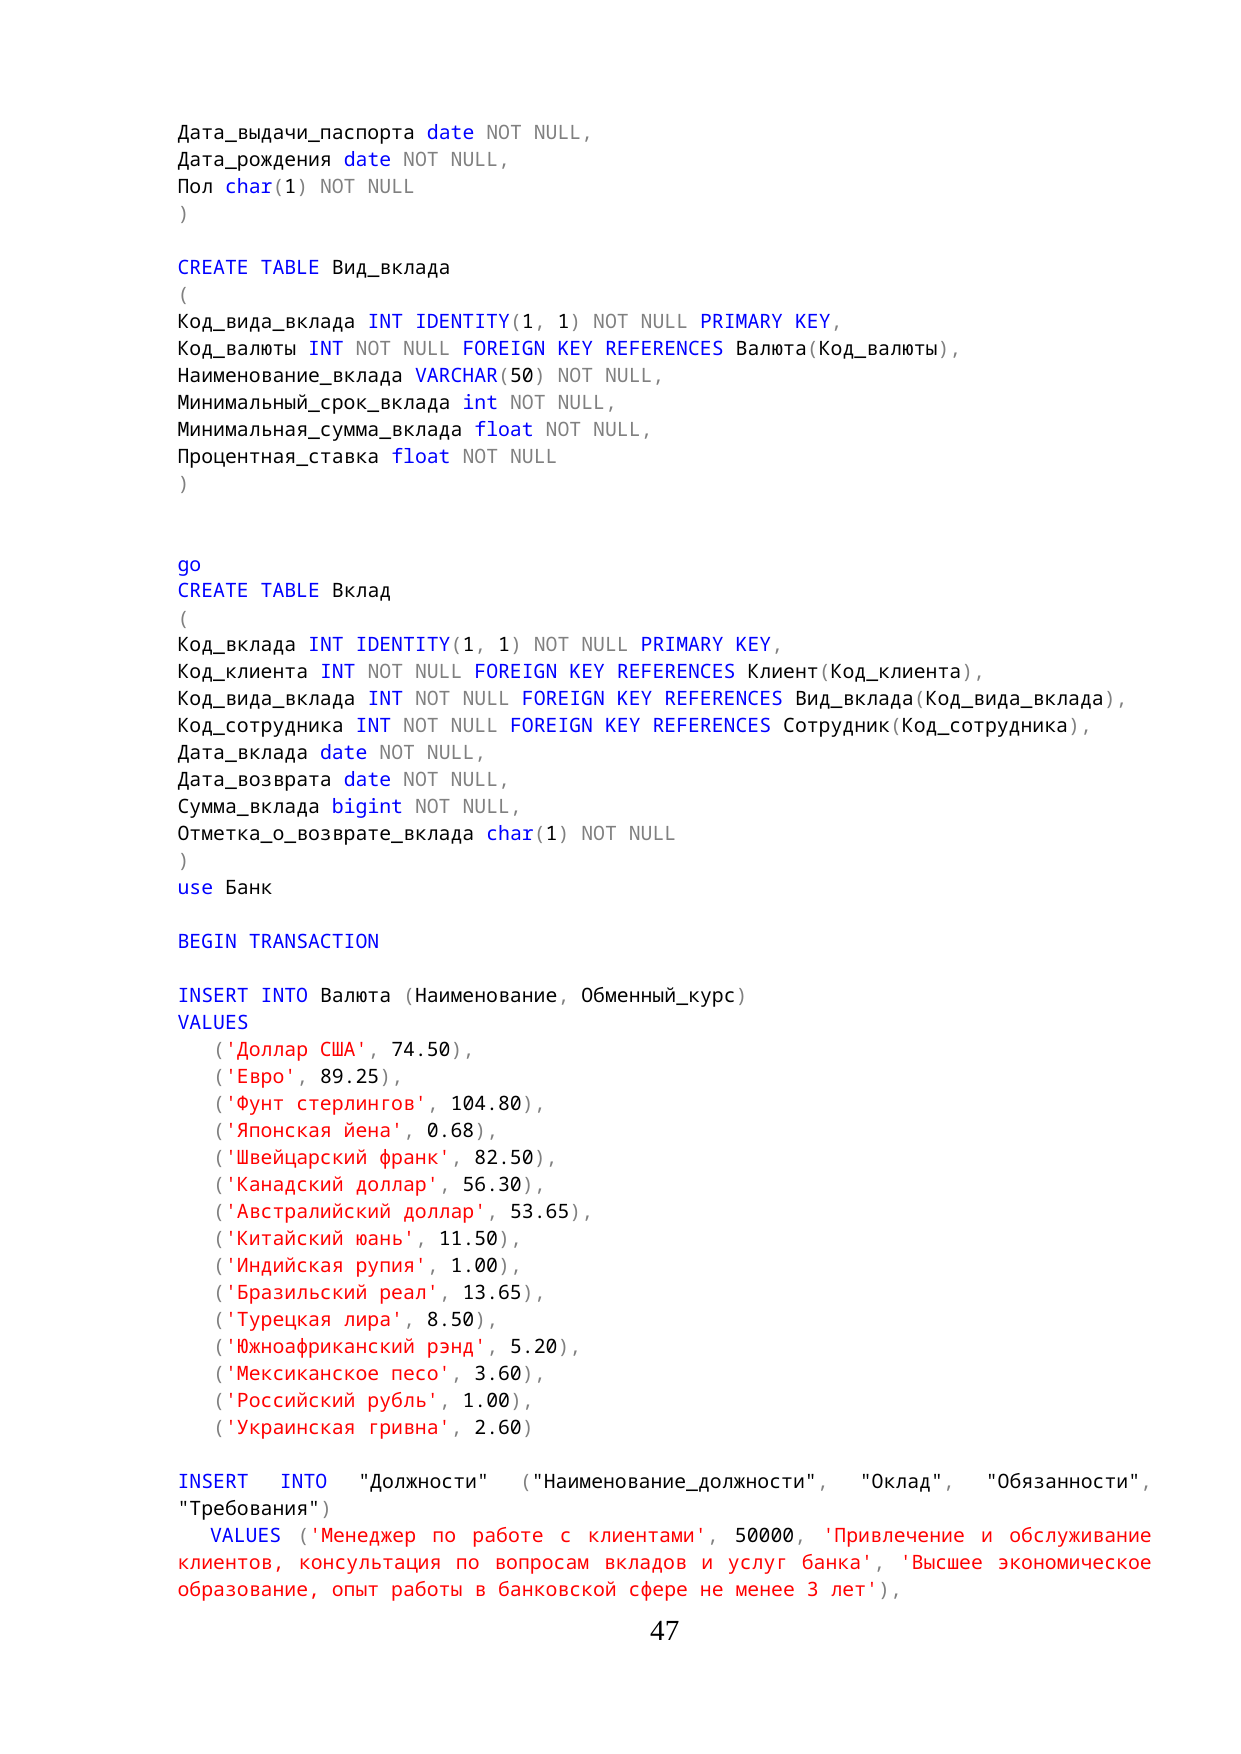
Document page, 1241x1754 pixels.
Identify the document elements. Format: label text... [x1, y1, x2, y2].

text ('Фунт стерлингов', 104.80), [177, 1089, 1152, 1116]
text ( [177, 280, 1152, 307]
text Дата_возврата date NOT NULL, [177, 766, 1152, 793]
text ('Канадский доллар', 56.30), [177, 1170, 1152, 1197]
text Код_вклада INT IDENTITY(1, 1) NOT NULL PRIMARY KEY, [177, 631, 1152, 658]
text ('Японская йена', 0.68), [177, 1116, 1152, 1143]
text go [177, 550, 1152, 577]
text ('Австралийский доллар', 53.65), [177, 1197, 1152, 1224]
text CREATE TABLE Вид_вклада [177, 253, 1152, 280]
text Дата_рождения date NOT NULL, [177, 145, 1152, 172]
text ('Бразильский реал', 13.65), [177, 1278, 1152, 1305]
text Пол char(1) NOT NULL [177, 172, 1152, 199]
text ('Евро', 89.25), [177, 1062, 1152, 1089]
text Сумма_вклада bigint NOT NULL, [177, 793, 1152, 819]
text Код_вида_вклада INT NOT NULL FOREIGN KEY REFERENCES Вид_вклада(Код_вида_вклада), [177, 685, 1152, 712]
text ('Швейцарский франк', 82.50), [177, 1143, 1152, 1170]
text Процентная_ставка float NOT NULL [177, 442, 1152, 469]
text Наименование_вклада VARCHAR(50) NOT NULL, [177, 361, 1152, 388]
text CREATE TABLE Вклад [177, 577, 1152, 604]
text Код_сотрудника INT NOT NULL FOREIGN KEY REFERENCES Сотрудник(Код_сотрудника), [177, 712, 1152, 739]
text use Банк [177, 873, 1152, 901]
text ('Китайский юань', 11.50), [177, 1224, 1152, 1251]
text INSERT INTO "Должности" ("Наименование_должности", "Оклад", "Обязанности", "Требования") [177, 1467, 1152, 1521]
text ) [177, 199, 1152, 226]
text Код_валюты INT NOT NULL FOREIGN KEY REFERENCES Валюта(Код_валюты), [177, 334, 1152, 361]
text ('Индийская рупия', 1.00), [177, 1251, 1152, 1278]
text INSERT INTO Валюта (Наименование, Обменный_курс) [177, 981, 1152, 1008]
text Код_клиента INT NOT NULL FOREIGN KEY REFERENCES Клиент(Код_клиента), [177, 658, 1152, 685]
text ('Российский рубль', 1.00), [177, 1386, 1152, 1413]
text VALUES ('Менеджер по работе с клиентами', 50000, 'Привлечение и обслуживание клиентов, консультация по вопросам вкладов и услуг банка', 'Высшее экономическое образование, опыт работы в банковской сфере не менее 3 лет'), [177, 1521, 1152, 1602]
text ) [177, 469, 1152, 496]
text Дата_вклада date NOT NULL, [177, 739, 1152, 766]
text ( [177, 604, 1152, 631]
text ('Мексиканское песо', 3.60), [177, 1359, 1152, 1386]
text ('Турецкая лира', 8.50), [177, 1305, 1152, 1332]
text Код_вида_вклада INT IDENTITY(1, 1) NOT NULL PRIMARY KEY, [177, 307, 1152, 334]
text ('Южноафриканский рэнд', 5.20), [177, 1332, 1152, 1359]
text Минимальный_срок_вклада int NOT NULL, [177, 388, 1152, 415]
text Дата_выдачи_паспорта date NOT NULL, [177, 118, 1152, 145]
text ('Доллар США', 74.50), [177, 1035, 1152, 1062]
text Отметка_о_возврате_вклада char(1) NOT NULL [177, 819, 1152, 847]
text ) [177, 847, 1152, 873]
text ('Украинская гривна', 2.60) [177, 1413, 1152, 1440]
text VALUES [177, 1008, 1152, 1035]
text Минимальная_сумма_вклада float NOT NULL, [177, 415, 1152, 442]
text BEGIN TRANSACTION [177, 927, 1152, 954]
